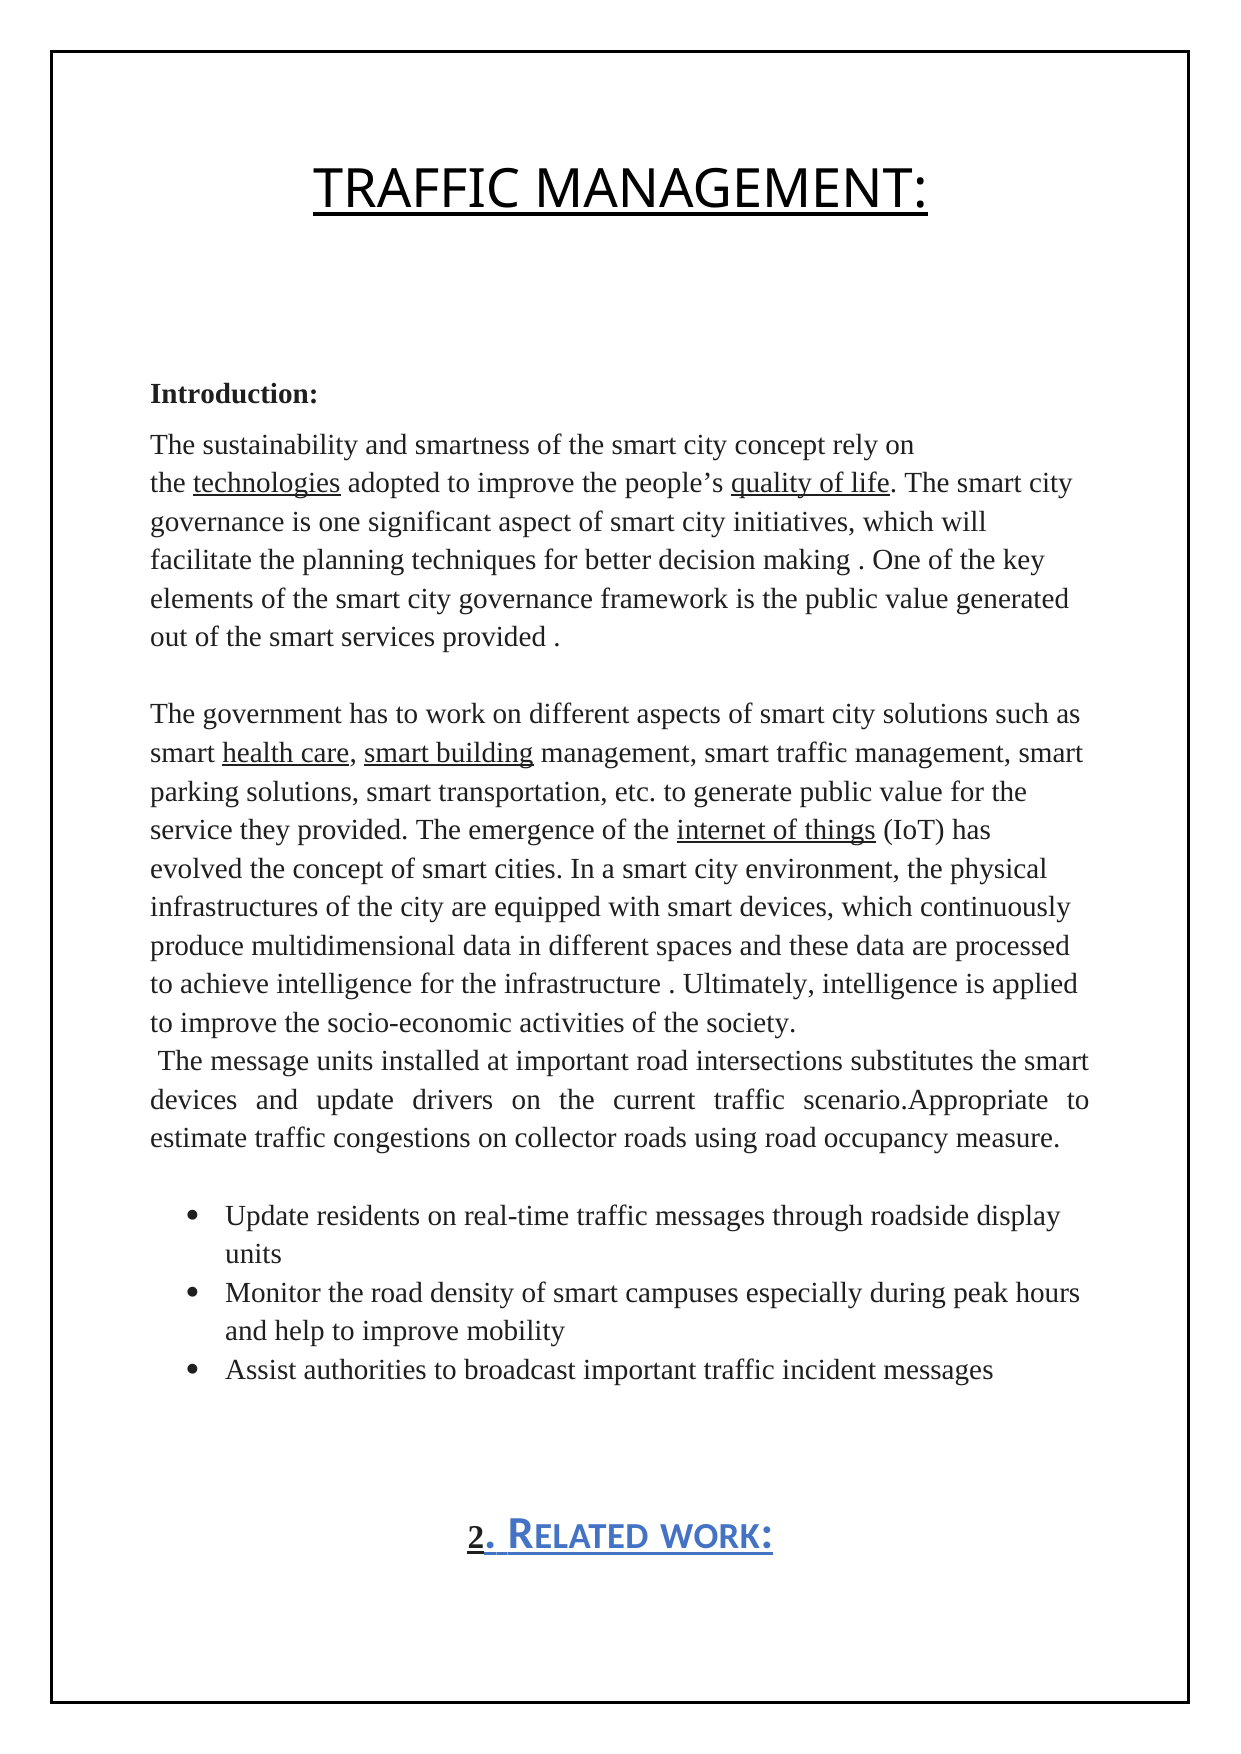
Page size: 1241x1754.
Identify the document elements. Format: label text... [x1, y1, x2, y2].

text The sustainability and smartness of the smart city concept rely on the technologies adopted to improve the people’s quality of life. The smart city governance is one significant aspect of smart city initiatives, which will facilitate the planning techniques for better decision making . One of the key elements of the smart city governance framework is the public value generated out of the smart services provided . [150, 427, 1090, 653]
text TRAFFIC MANAGEMENT: [150, 150, 1090, 224]
text The message units installed at important road intersections substitutes the smart devices and update drivers on the current traffic scenario.Appropriate to estimate traffic congestions on collector roads using road occupancy measure. [150, 1043, 1090, 1154]
list Monitor the road density of smart campuses especially during peak hours and help to improve mobility [187, 1275, 1090, 1347]
list Update residents on real-time traffic messages through roadside display units [187, 1198, 1090, 1270]
text 2. Related work: [150, 1504, 1090, 1560]
text The government has to work on different aspects of smart city solutions such as smart health care, smart building management, smart traffic management, smart parking solutions, smart transportation, etc. to generate public value for the service they provided. The emergence of the internet of things (IoT) has evolved the concept of smart cities. In a smart city environment, the physical infrastructures of the city are equipped with smart devices, which continuously produce multidimensional data in different spaces and these data are processed to achieve intelligence for the infrastructure . Ultimately, intelligence is applied to improve the socio-economic activities of the society. [150, 697, 1090, 1038]
text Introduction: [150, 376, 1090, 409]
list Assist authorities to broadcast important traffic incident messages [187, 1352, 1090, 1386]
